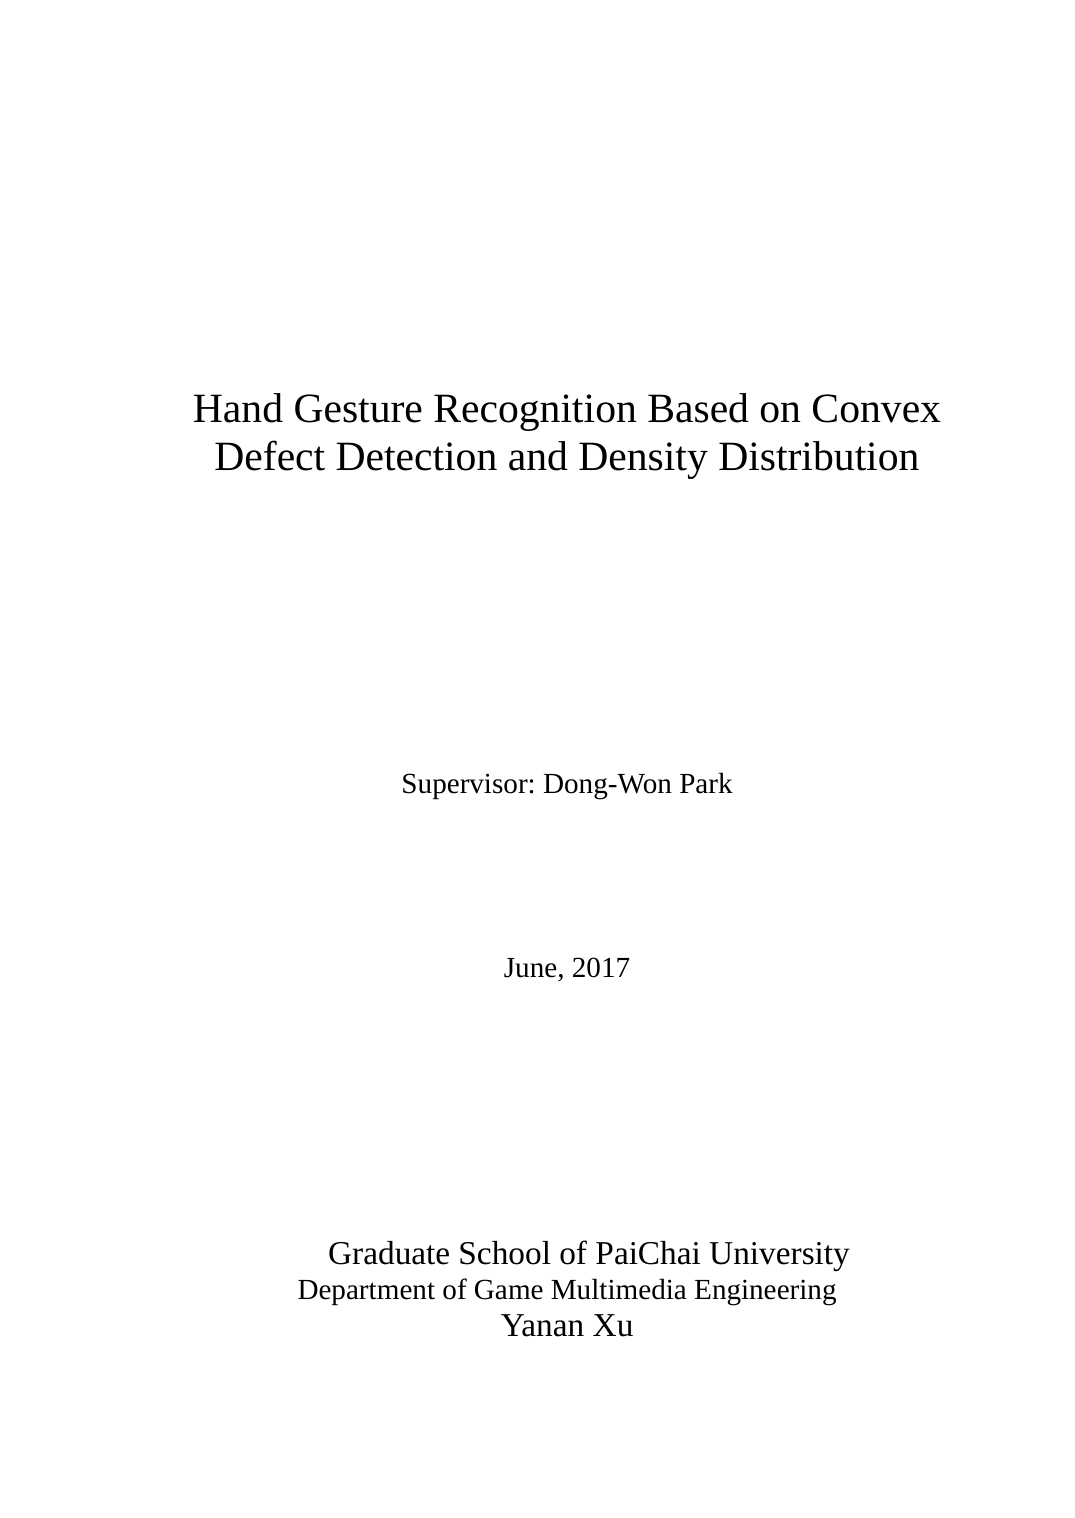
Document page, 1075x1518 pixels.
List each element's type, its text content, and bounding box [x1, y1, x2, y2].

text Department of Game Multimedia Engineering [177, 1272, 957, 1305]
text Hand Gesture Recognition Based on Convex Defect Detection and Density Distribution [177, 383, 957, 479]
text Yanan Xu [177, 1305, 957, 1344]
text June, 2017 [177, 950, 957, 983]
text Graduate School of PaiChai University [177, 1233, 957, 1272]
text Supervisor: Dong-Won Park [177, 766, 957, 800]
